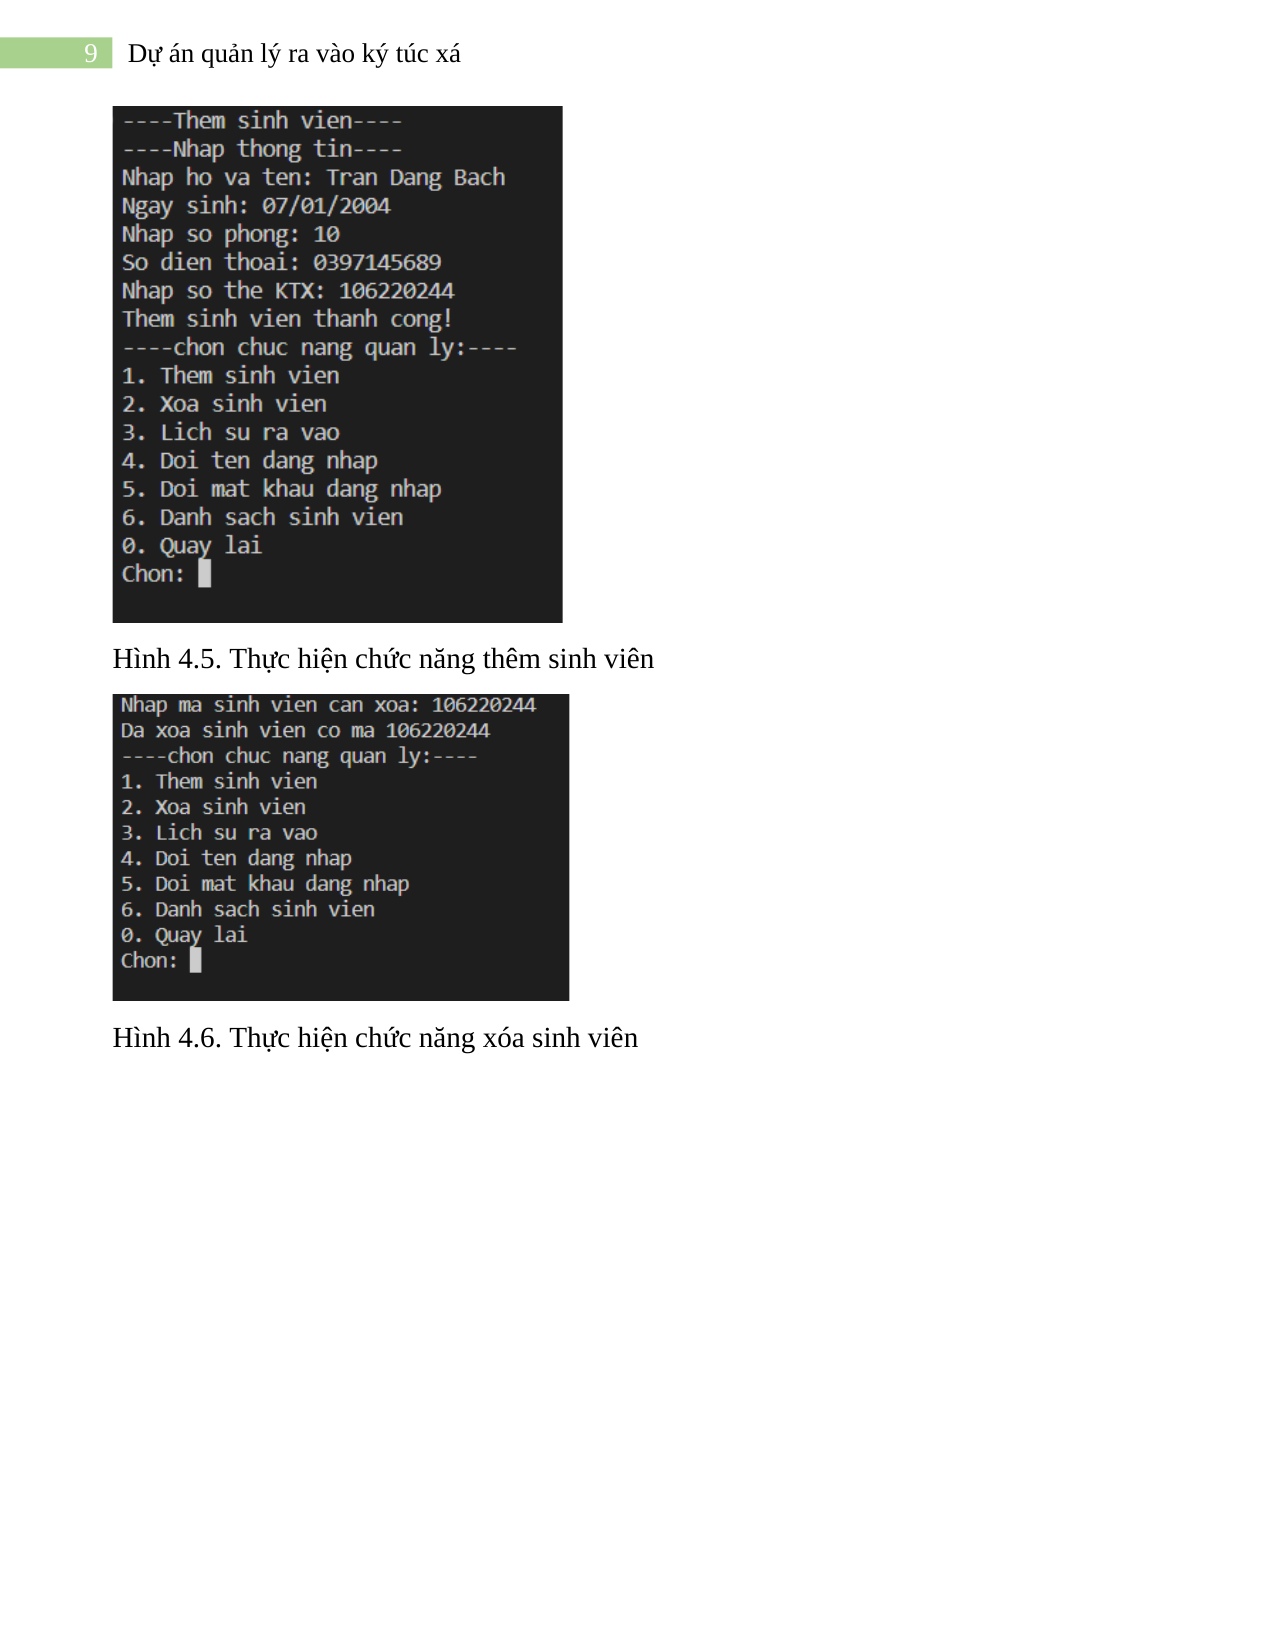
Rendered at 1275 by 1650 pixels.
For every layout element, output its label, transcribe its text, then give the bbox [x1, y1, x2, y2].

picture [112, 694, 570, 1001]
text Hình 4.6. Thực hiện chức năng xóa sinh viên [112, 1020, 1170, 1053]
picture [112, 106, 563, 623]
text Hình 4.5. Thực hiện chức năng thêm sinh viên [112, 642, 1170, 675]
